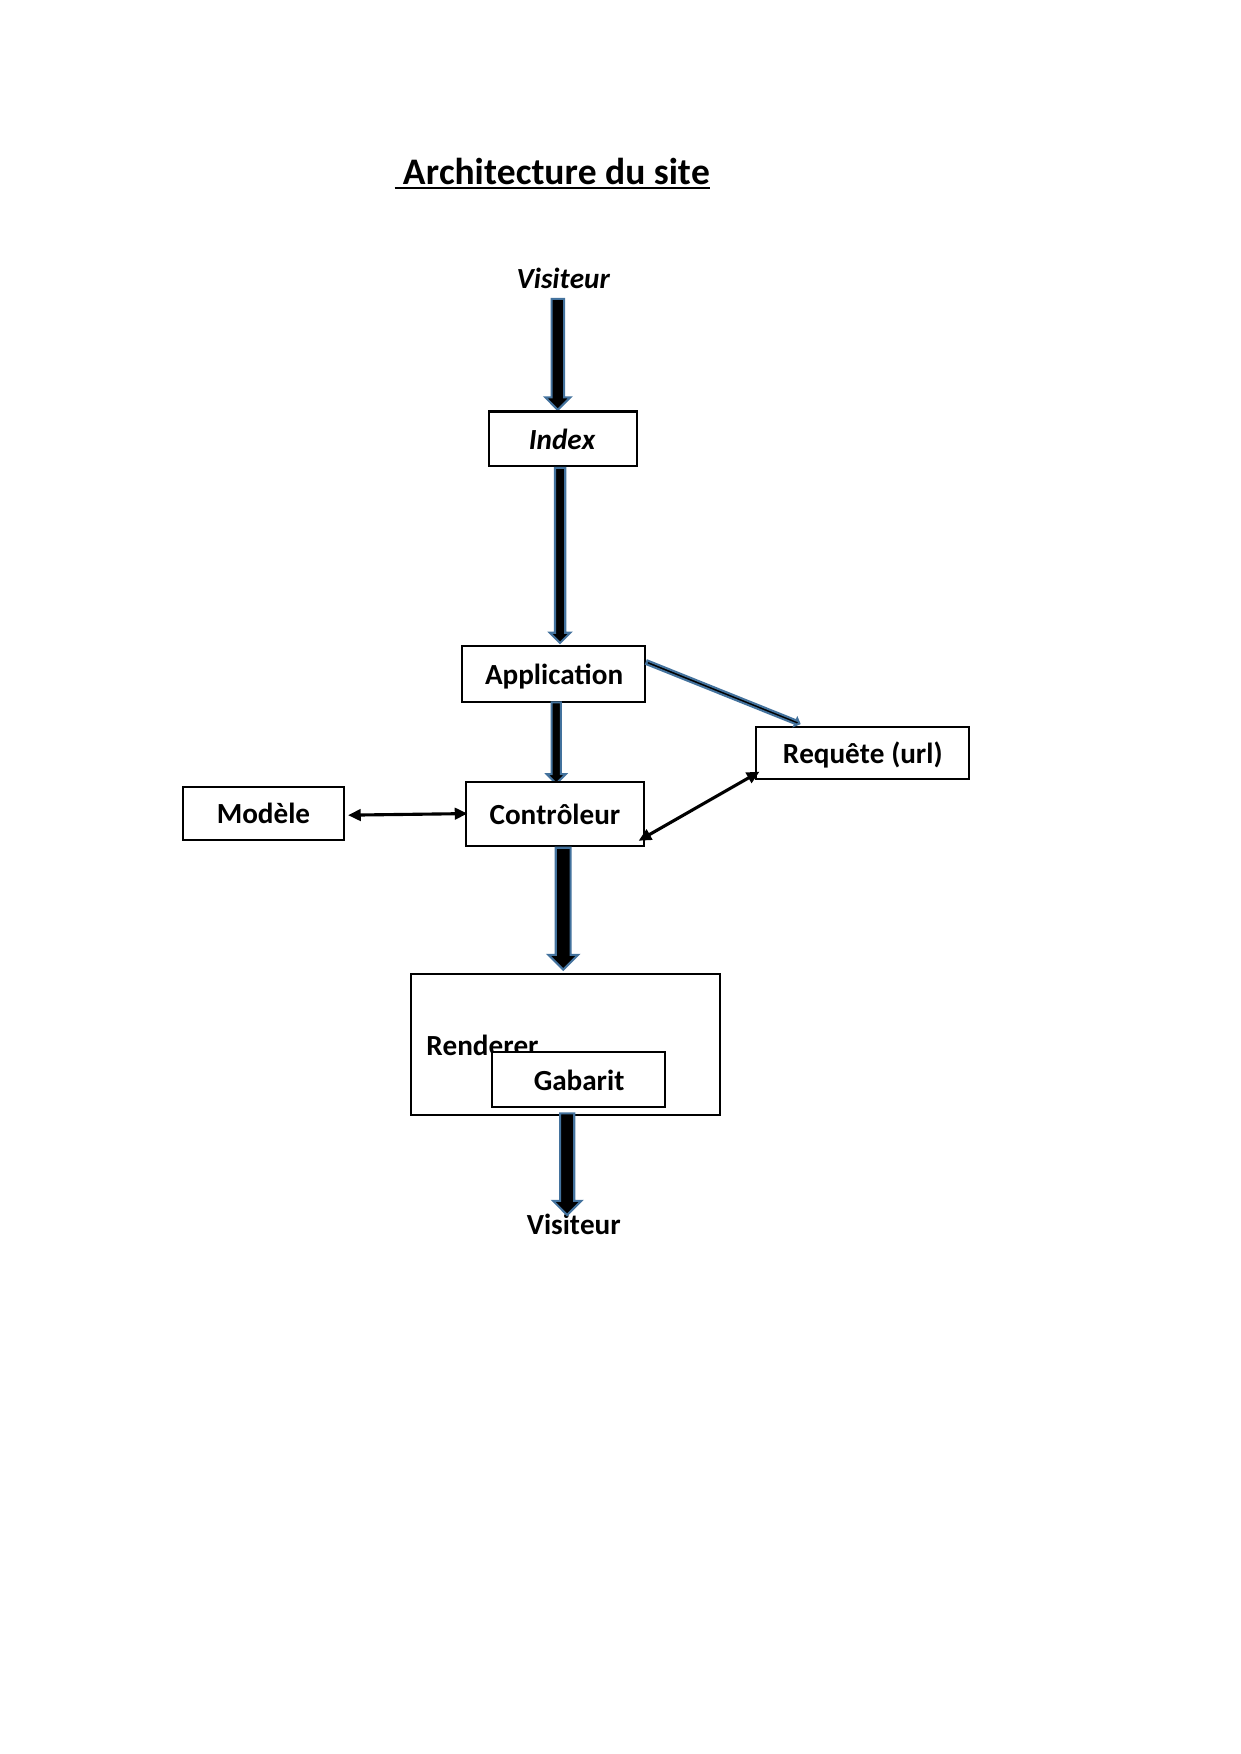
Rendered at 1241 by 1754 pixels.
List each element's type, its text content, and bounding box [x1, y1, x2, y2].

text Architecture du site [369, 148, 1093, 193]
text Visiteur [148, 261, 1093, 296]
text Visiteur [443, 1206, 1093, 1242]
